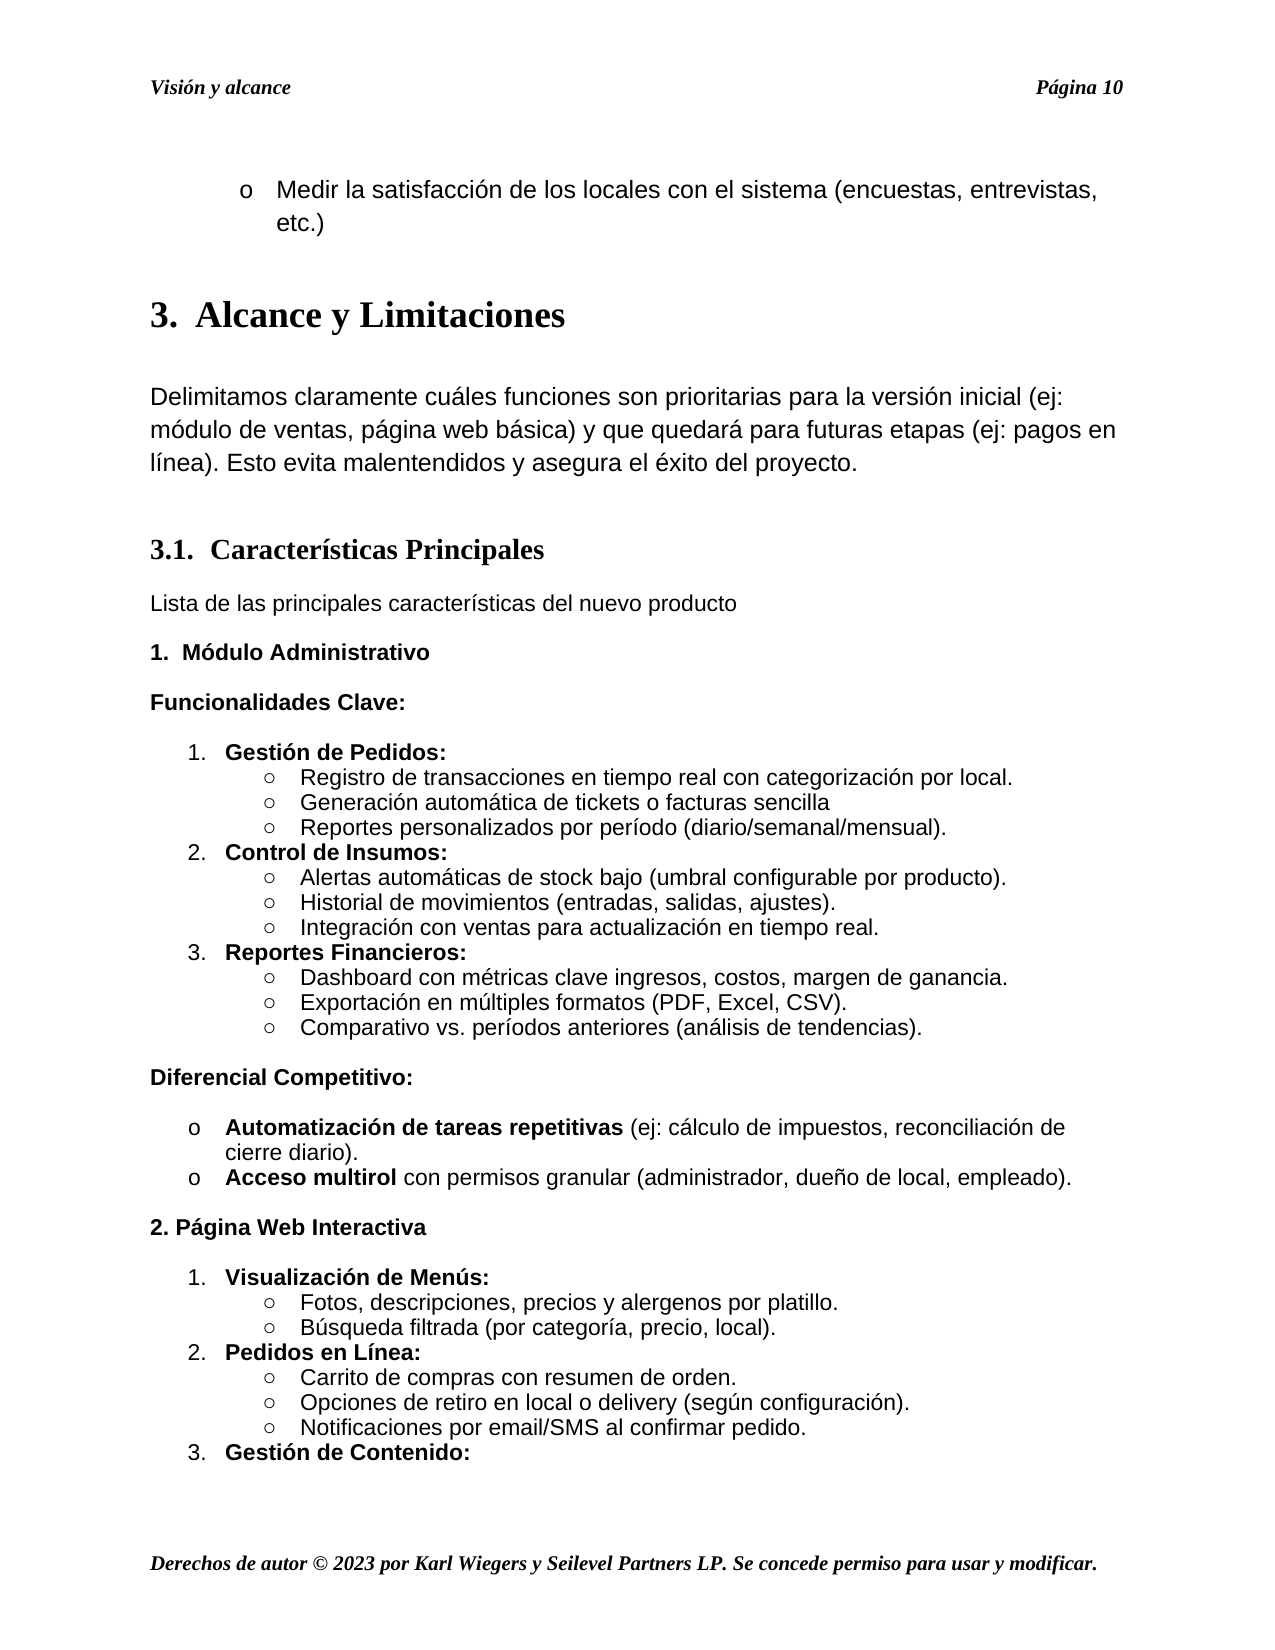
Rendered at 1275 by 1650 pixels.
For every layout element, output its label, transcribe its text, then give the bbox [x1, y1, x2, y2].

text 1. Módulo Administrativo [150, 641, 1125, 666]
list Alertas automáticas de stock bajo (umbral configurable por producto). [262, 866, 1125, 891]
list Integración con ventas para actualización en tiempo real. [262, 916, 1125, 941]
list Acceso multirol con permisos granular (administrador, dueño de local, empleado). [187, 1166, 1125, 1191]
list Control de Insumos: [187, 841, 1125, 866]
list Gestión de Contenido: [187, 1441, 1125, 1466]
text Funcionalidades Clave: [150, 691, 1125, 716]
text Lista de las principales características del nuevo producto [150, 589, 1125, 616]
list Registro de transacciones en tiempo real con categorización por local. [262, 766, 1125, 791]
list Generación automática de tickets o facturas sencilla [262, 791, 1125, 816]
text Delimitamos claramente cuáles funciones son prioritarias para la versión inicial (ej: módulo de ventas, página web básica) y que quedará para futuras etapas (ej: pagos en línea). Esto evita malentendidos y asegura el éxito del proyecto. [150, 382, 1125, 477]
list Comparativo vs. períodos anteriores (análisis de tendencias). [262, 1016, 1125, 1041]
list Reportes personalizados por período (diario/semanal/mensual). [262, 816, 1125, 841]
list Reportes Financieros: [187, 941, 1125, 966]
list Opciones de retiro en local o delivery (según configuración). [262, 1391, 1125, 1416]
list Automatización de tareas repetitivas (ej: cálculo de impuestos, reconciliación de cierre diario). [187, 1116, 1125, 1166]
list Pedidos en Línea: [187, 1341, 1125, 1366]
text 2. Página Web Interactiva [150, 1216, 1125, 1241]
list Notificaciones por email/SMS al confirmar pedido. [262, 1416, 1125, 1441]
list Dashboard con métricas clave ingresos, costos, margen de ganancia. [262, 966, 1125, 991]
text Diferencial Competitivo: [150, 1066, 1125, 1091]
list Búsqueda filtrada (por categoría, precio, local). [262, 1316, 1125, 1341]
subtitle Alcance y Limitaciones [150, 307, 1125, 332]
subtitle Características Principales [150, 539, 1125, 564]
list Historial de movimientos (entradas, salidas, ajustes). [262, 891, 1125, 916]
list Medir la satisfacción de los locales con el sistema (encuestas, entrevistas, etc.) [238, 175, 1125, 237]
list Fotos, descripciones, precios y alergenos por platillo. [262, 1291, 1125, 1316]
list Exportación en múltiples formatos (PDF, Excel, CSV). [262, 991, 1125, 1016]
list Visualización de Menús: [187, 1266, 1125, 1291]
list Carrito de compras con resumen de orden. [262, 1366, 1125, 1391]
list Gestión de Pedidos: [187, 741, 1125, 766]
